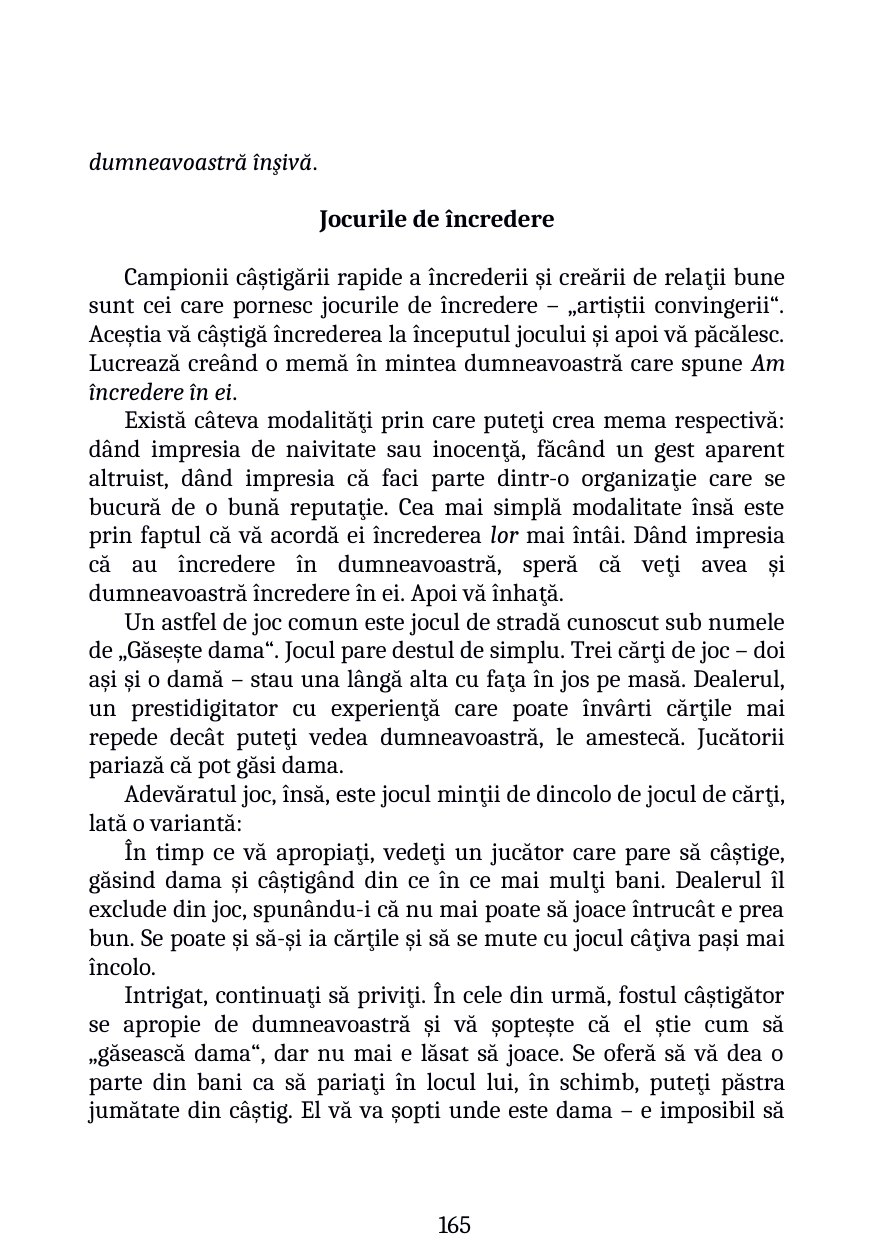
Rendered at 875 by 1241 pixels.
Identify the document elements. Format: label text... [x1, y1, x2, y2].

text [89, 981, 785, 1125]
subtitle Jocurile de încredere [89, 205, 785, 234]
text Un astfel de joc comun este jocul de stradă cunoscut sub numele de „Găseşte dama“. Jocul pare destul de simplu. Trei cărţi de joc – doi aşi şi o damă – stau una lângă alta cu faţa în jos pe masă. Dealerul, un prestidigitator cu experienţă care poate învârti cărţile mai repede decât puteţi vedea dumneavoastră, le amestecă. Jucătorii pariază că pot găsi dama. [89, 607, 785, 780]
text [89, 147, 785, 176]
text Campionii câştigării rapide a încrederii şi creării de relaţii bune sunt cei care pornesc jocurile de încredere – „artiştii convingerii“. Aceştia vă câştigă încrederea la începutul jocului şi apoi vă păcălesc. Lucrează creând o memă în mintea dumneavoastră care spune Am încredere în ei. [89, 262, 785, 406]
text Adevăratul joc, însă, este jocul minţii de dincolo de jocul de cărţi, lată o variantă: [89, 780, 785, 837]
text În timp ce vă apropiaţi, vedeţi un jucător care pare să câştige, găsind dama şi câştigând din ce în ce mai mulţi bani. Dealerul îl exclude din joc, spunându-i că nu mai poate să joace întrucât e prea bun. Se poate şi să-şi ia cărţile şi să se mute cu jocul câţiva paşi mai încolo. [89, 837, 785, 981]
text Există câteva modalităţi prin care puteţi crea mema respectivă: dând impresia de naivitate sau inocenţă, făcând un gest aparent altruist, dând impresia că faci parte dintr-o organizaţie care se bucură de o bună reputaţie. Cea mai simplă modalitate însă este prin faptul că vă acordă ei încrederea lor mai întâi. Dând impresia că au încredere în dumneavoastră, speră că veţi avea şi dumneavoastră încredere în ei. Apoi vă înhaţă. [89, 406, 785, 607]
